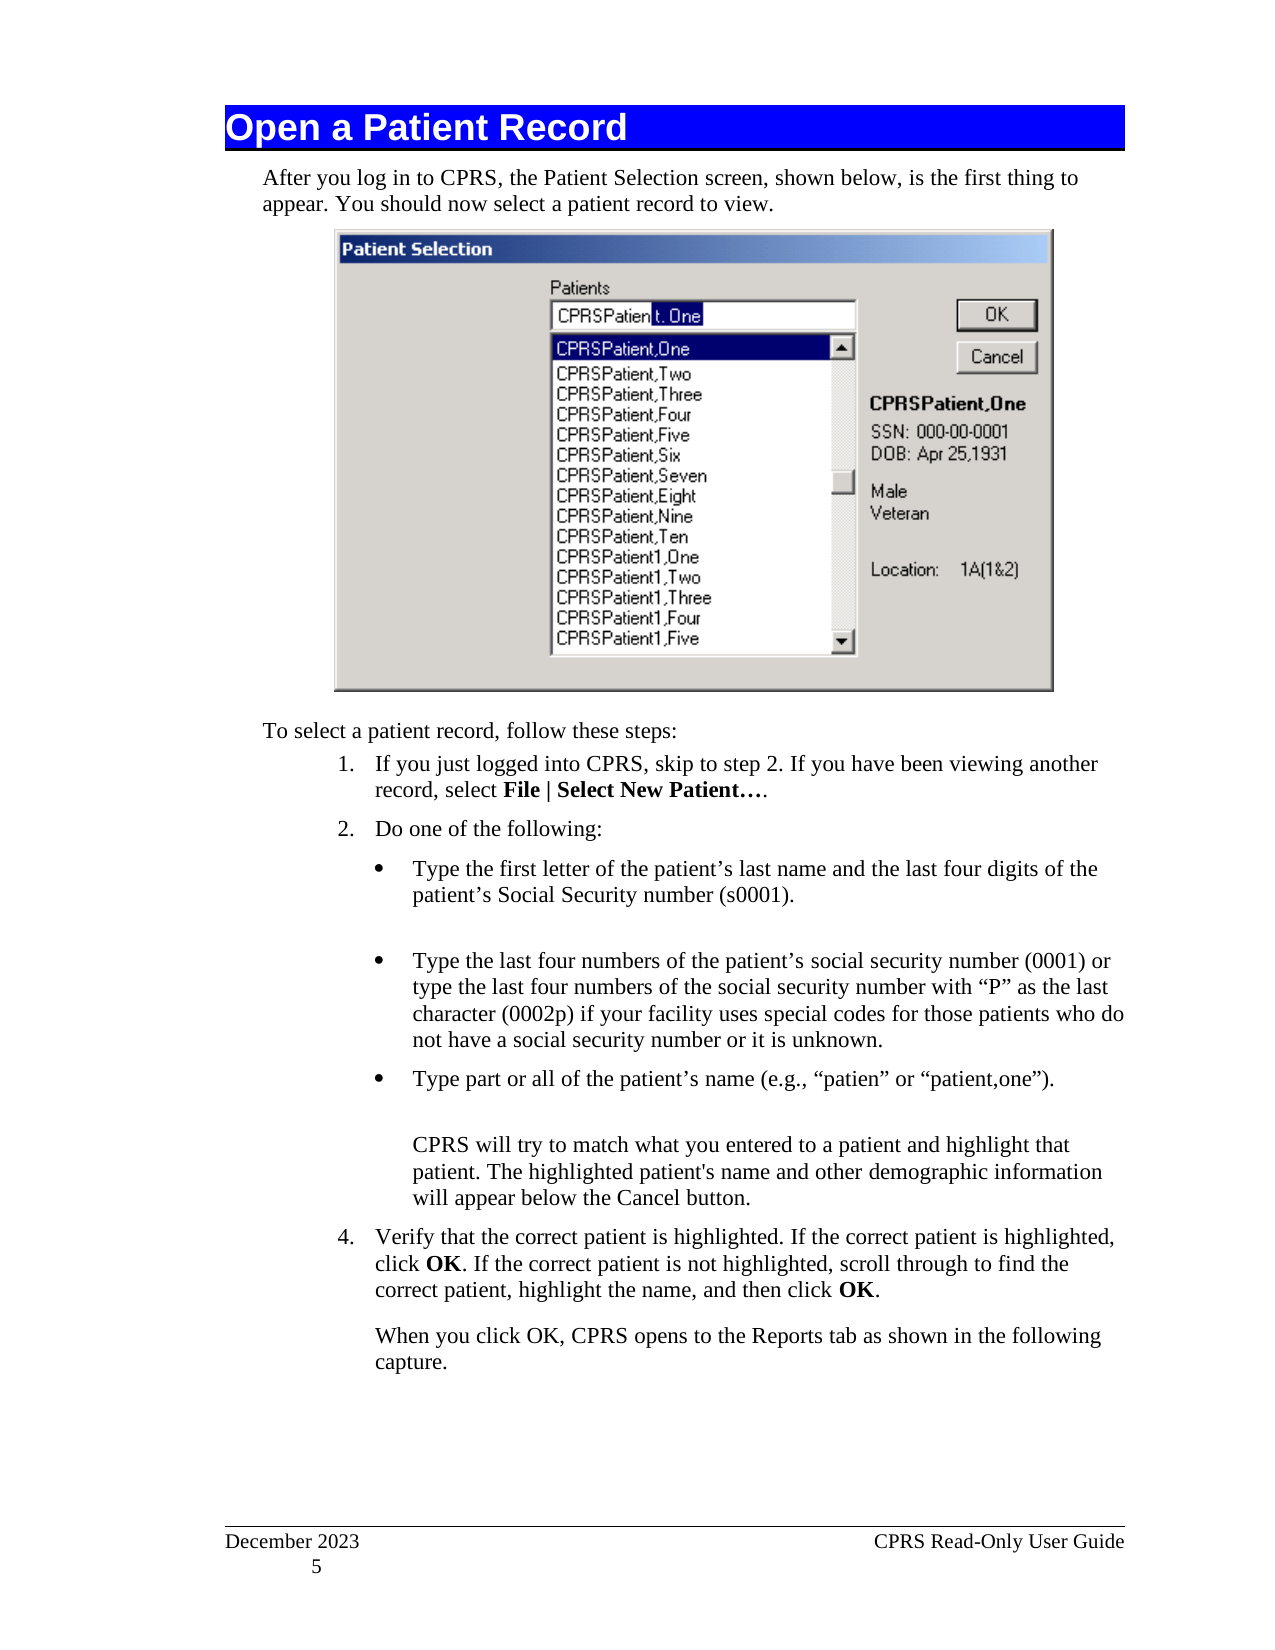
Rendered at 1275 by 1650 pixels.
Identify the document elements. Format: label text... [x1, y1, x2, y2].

picture [334, 229, 1054, 692]
subtitle Open a Patient Record [225, 105, 1125, 148]
text To select a patient record, follow these steps: [262, 717, 1125, 743]
list Do one of the following: [337, 815, 1125, 842]
list Verify that the correct patient is highlighted. If the correct patient is highlighted, click OK. If the correct patient is not highlighted, scroll through to find the correct patient, highlight the name, and then click OK. [337, 1223, 1125, 1303]
list Type the last four numbers of the patient’s social security number (0001) or type the last four numbers of the social security number with “P” as the last character (0002p) if your facility uses special codes for those patients who do not have a social security number or it is unknown. [375, 947, 1125, 1053]
list If you just logged into CPRS, skip to step 2. If you have been viewing another record, select File | Select New Patient…. [337, 750, 1125, 803]
text When you click OK, CPRS opens to the Reports tab as shown in the following capture. [375, 1322, 1125, 1375]
list Type part or all of the patient’s name (e.g., “patien” or “patient,one”). [375, 1065, 1125, 1092]
list CPRS will try to match what you entered to a patient and highlight that patient. The highlighted patient's name and other demographic information will appear below the Cancel button. [412, 1104, 1125, 1211]
list Type the first letter of the patient’s last name and the last four digits of the patient’s Social Security number (s0001). [375, 854, 1125, 934]
text After you log in to CPRS, the Patient Selection screen, shown below, is the first thing to appear. You should now select a patient record to view. [262, 164, 1125, 217]
